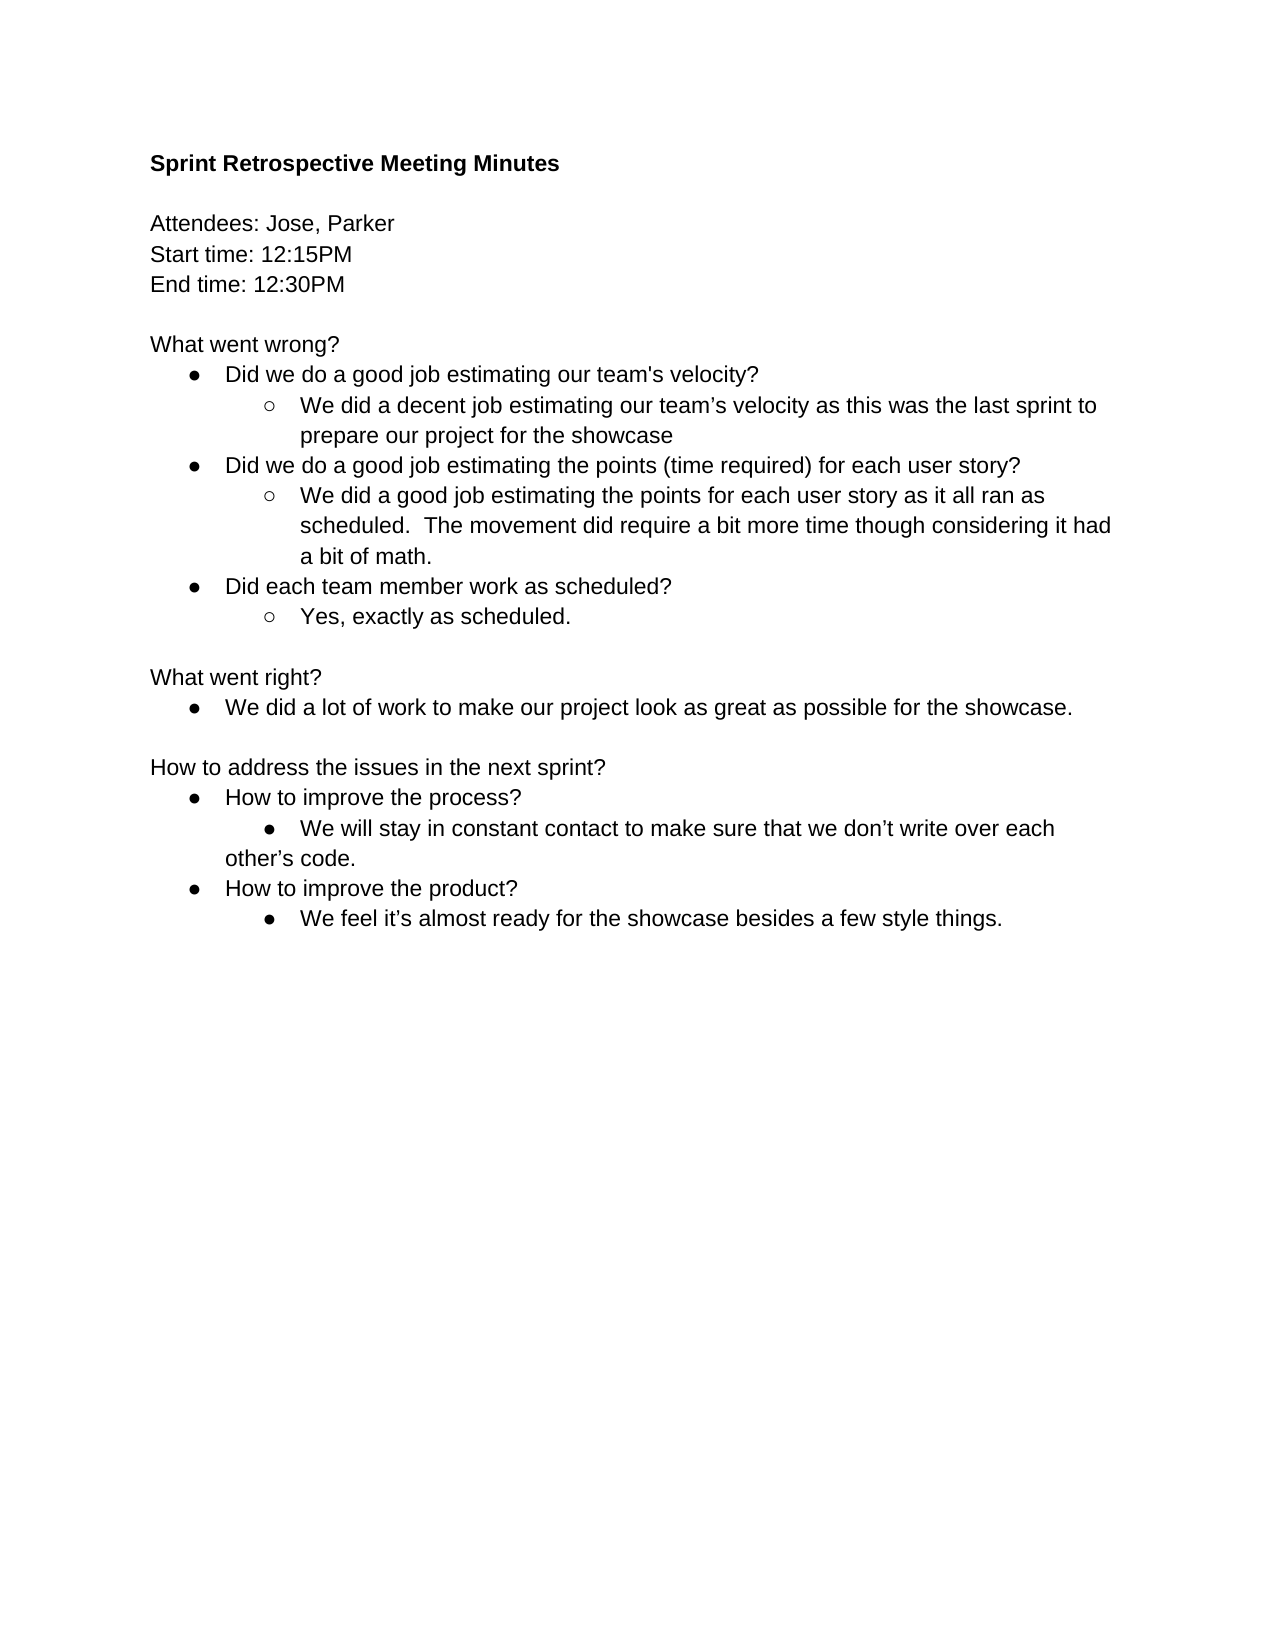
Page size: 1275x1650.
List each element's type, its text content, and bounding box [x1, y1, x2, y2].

text What went wrong? [150, 331, 1125, 358]
list Did we do a good job estimating our team's velocity? [187, 361, 1125, 388]
list Yes, exactly as scheduled. [262, 603, 1125, 629]
list Did we do a good job estimating the points (time required) for each user story? [187, 452, 1125, 478]
text End time: 12:30PM [150, 271, 1125, 297]
list How to improve the process? [187, 784, 1125, 811]
list Did each team member work as scheduled? [187, 573, 1125, 599]
text Attendees: Jose, Parker [150, 210, 1125, 237]
list We did a good job estimating the points for each user story as it all ran as scheduled. The movement did require a bit more time though considering it had a bit of math. [262, 482, 1125, 569]
list We did a decent job estimating our team’s velocity as this was the last sprint to prepare our project for the showcase [262, 392, 1125, 448]
text What went right? [150, 663, 1125, 690]
list How to improve the product? [187, 875, 1125, 901]
list We will stay in constant contact to make sure that we don’t write over each other’s code. [225, 814, 1125, 871]
text Sprint Retrospective Meeting Minutes [150, 150, 1125, 176]
text How to address the issues in the next sprint? [150, 754, 1125, 781]
list We feel it’s almost ready for the showcase besides a few style things. [225, 905, 1125, 932]
text Start time: 12:15PM [150, 241, 1125, 267]
list We did a lot of work to make our project look as great as possible for the showcase. [187, 694, 1125, 720]
